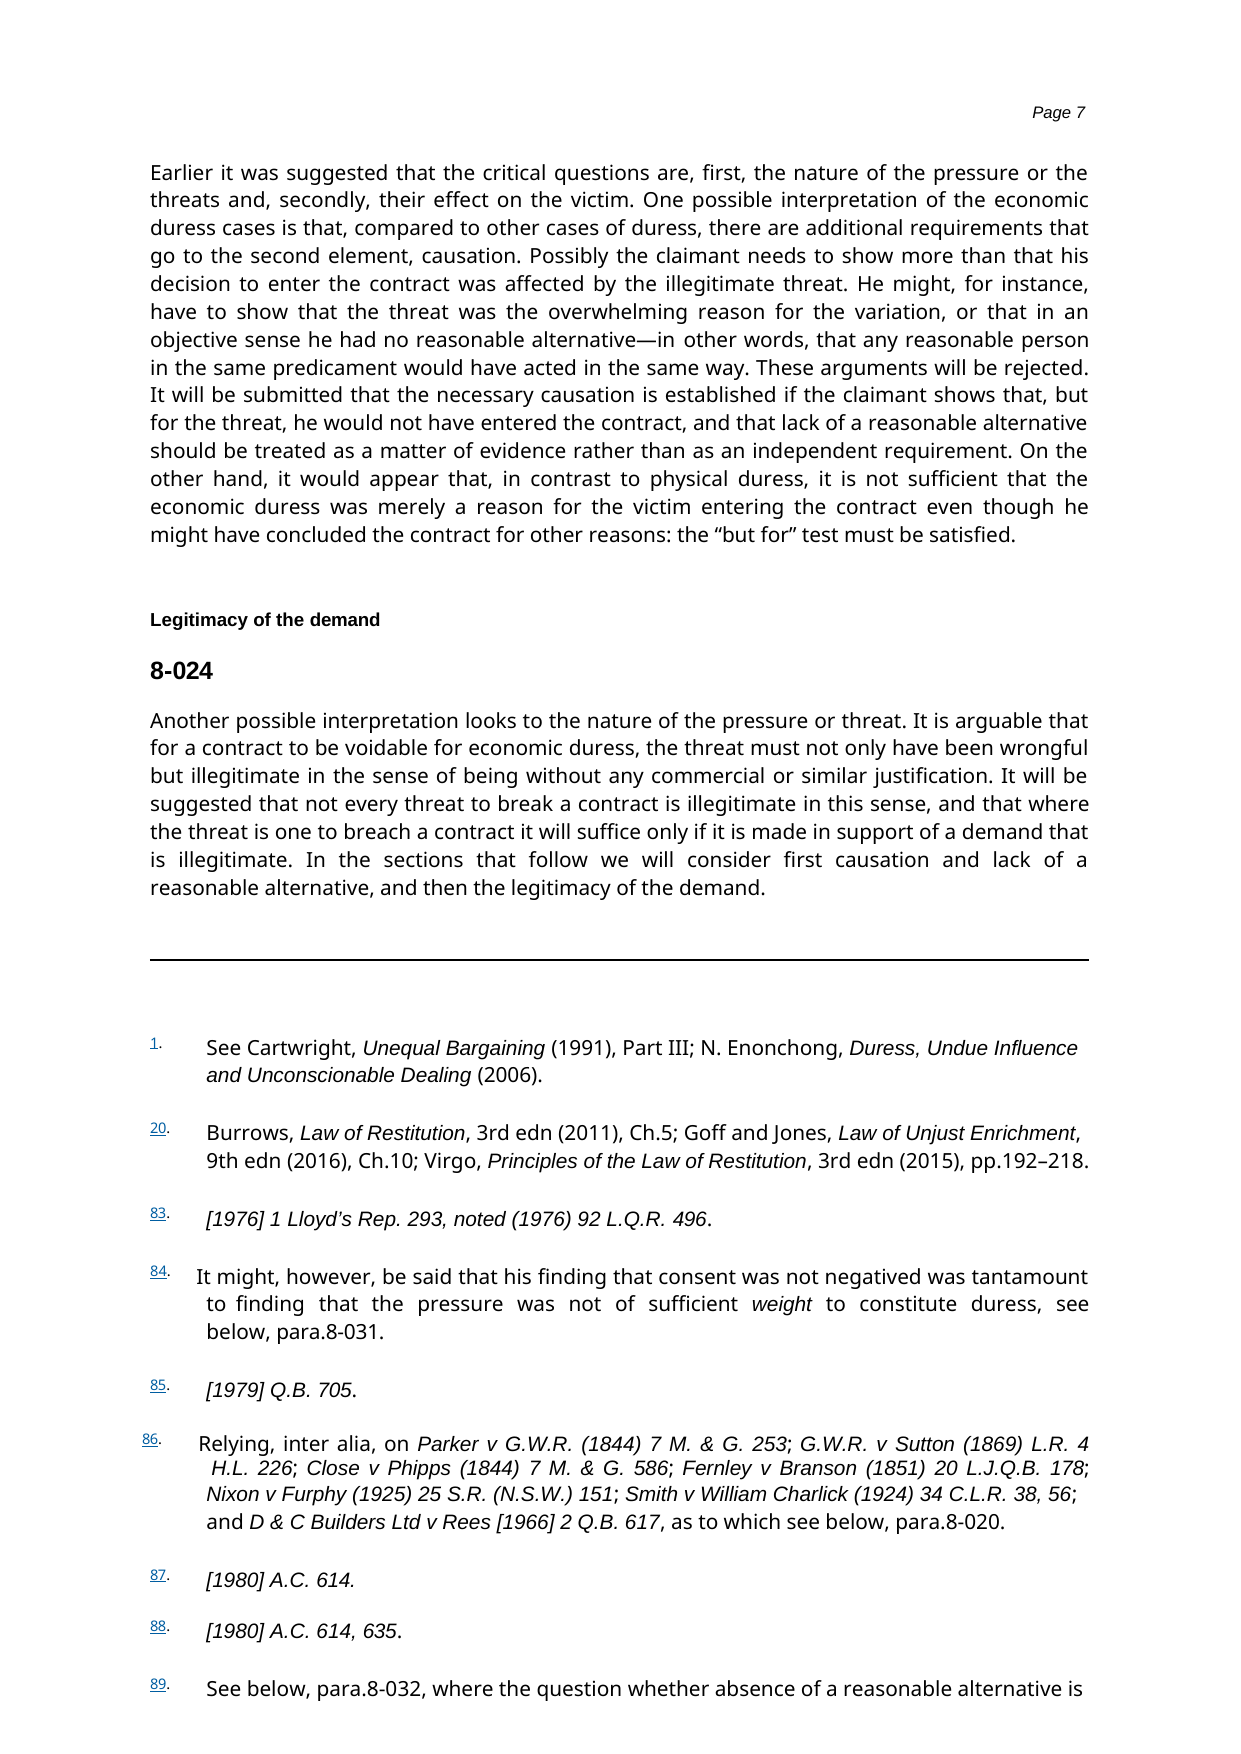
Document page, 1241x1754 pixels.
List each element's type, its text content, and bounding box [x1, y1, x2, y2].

text 88. [1980] A.C. 614, 635. [150, 1616, 1107, 1645]
text 84. It might, however, be said that his finding that consent was not negatived was tantamount to finding that the pressure was not of sufficient weight to constitute duress, see below, para.8-031. [150, 1262, 1090, 1346]
text 85. [1979] Q.B. 705. [150, 1375, 1107, 1403]
text 20. Burrows, Law of Restitution, 3rd edn (2011), Ch.5; Goff and Jones, Law of Unjust Enrichment, 9th edn (2016), Ch.10; Virgo, Principles of the Law of Restitution, 3rd edn (2015), pp.192–218. [150, 1118, 1090, 1174]
subtitle 8-024 [150, 656, 1107, 685]
text H.L. 226; Close v Phipps (1844) 7 M. & G. 586; Fernley v Branson (1851) 20 L.J.Q.B. 178; [133, 1456, 1090, 1479]
text Nixon v Furphy (1925) 25 S.R. (N.S.W.) 151; Smith v William Charlick (1924) 34 C.L.R. 38, 56; and D & C Builders Ltd v Rees [1966] 2 Q.B. 617, as to which see below, para.8-020. [206, 1480, 1107, 1535]
text 87. [1980] A.C. 614. [150, 1564, 1107, 1591]
text 86. Relying, inter alia, on Parker v G.W.R. (1844) 7 M. & G. 253; G.W.R. v Sutton (1869) L.R. 4 [133, 1432, 1090, 1456]
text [150, 1674, 1090, 1702]
text Legitimacy of the demand [150, 609, 1107, 630]
text Another possible interpretation looks to the nature of the pressure or threat. It is arguable that for a contract to be voidable for economic duress, the threat must not only have been wrongful but illegitimate in the sense of being without any commercial or similar justification. It will be suggested that not every threat to break a contract is illegitimate in this sense, and that where the threat is one to breach a contract it will suffice only if it is made in support of a demand that is illegitimate. In the sections that follow we will consider first causation and lack of a reasonable alternative, and then the legitimacy of the demand. [150, 706, 1090, 901]
text 83. [1976] 1 Lloyd’s Rep. 293, noted (1976) 92 L.Q.R. 496. [150, 1203, 1107, 1232]
text 1. See Cartwright, Unequal Bargaining (1991), Part III; N. Enonchong, Duress, Undue Influence and Unconscionable Dealing (2006). [150, 1033, 1090, 1089]
text Earlier it was suggested that the critical questions are, first, the nature of the pressure or the threats and, secondly, their effect on the victim. One possible interpretation of the economic duress cases is that, compared to other cases of duress, there are additional requirements that go to the second element, causation. Possibly the claimant needs to show more than that his decision to enter the contract was affected by the illegitimate threat. He might, for instance, have to show that the threat was the overwhelming reason for the variation, or that in an objective sense he had no reasonable alternative—in other words, that any reasonable person in the same predicament would have acted in the same way. These arguments will be rejected. It will be submitted that the necessary causation is established if the claimant shows that, but for the threat, he would not have entered the contract, and that lack of a reasonable alternative should be treated as a matter of evidence rather than as an independent requirement. On the other hand, it would appear that, in contrast to physical duress, it is not sufficient that the economic duress was merely a reason for the victim entering the contract even though he might have concluded the contract for other reasons: the “but for” test must be satisfied. [150, 158, 1090, 548]
